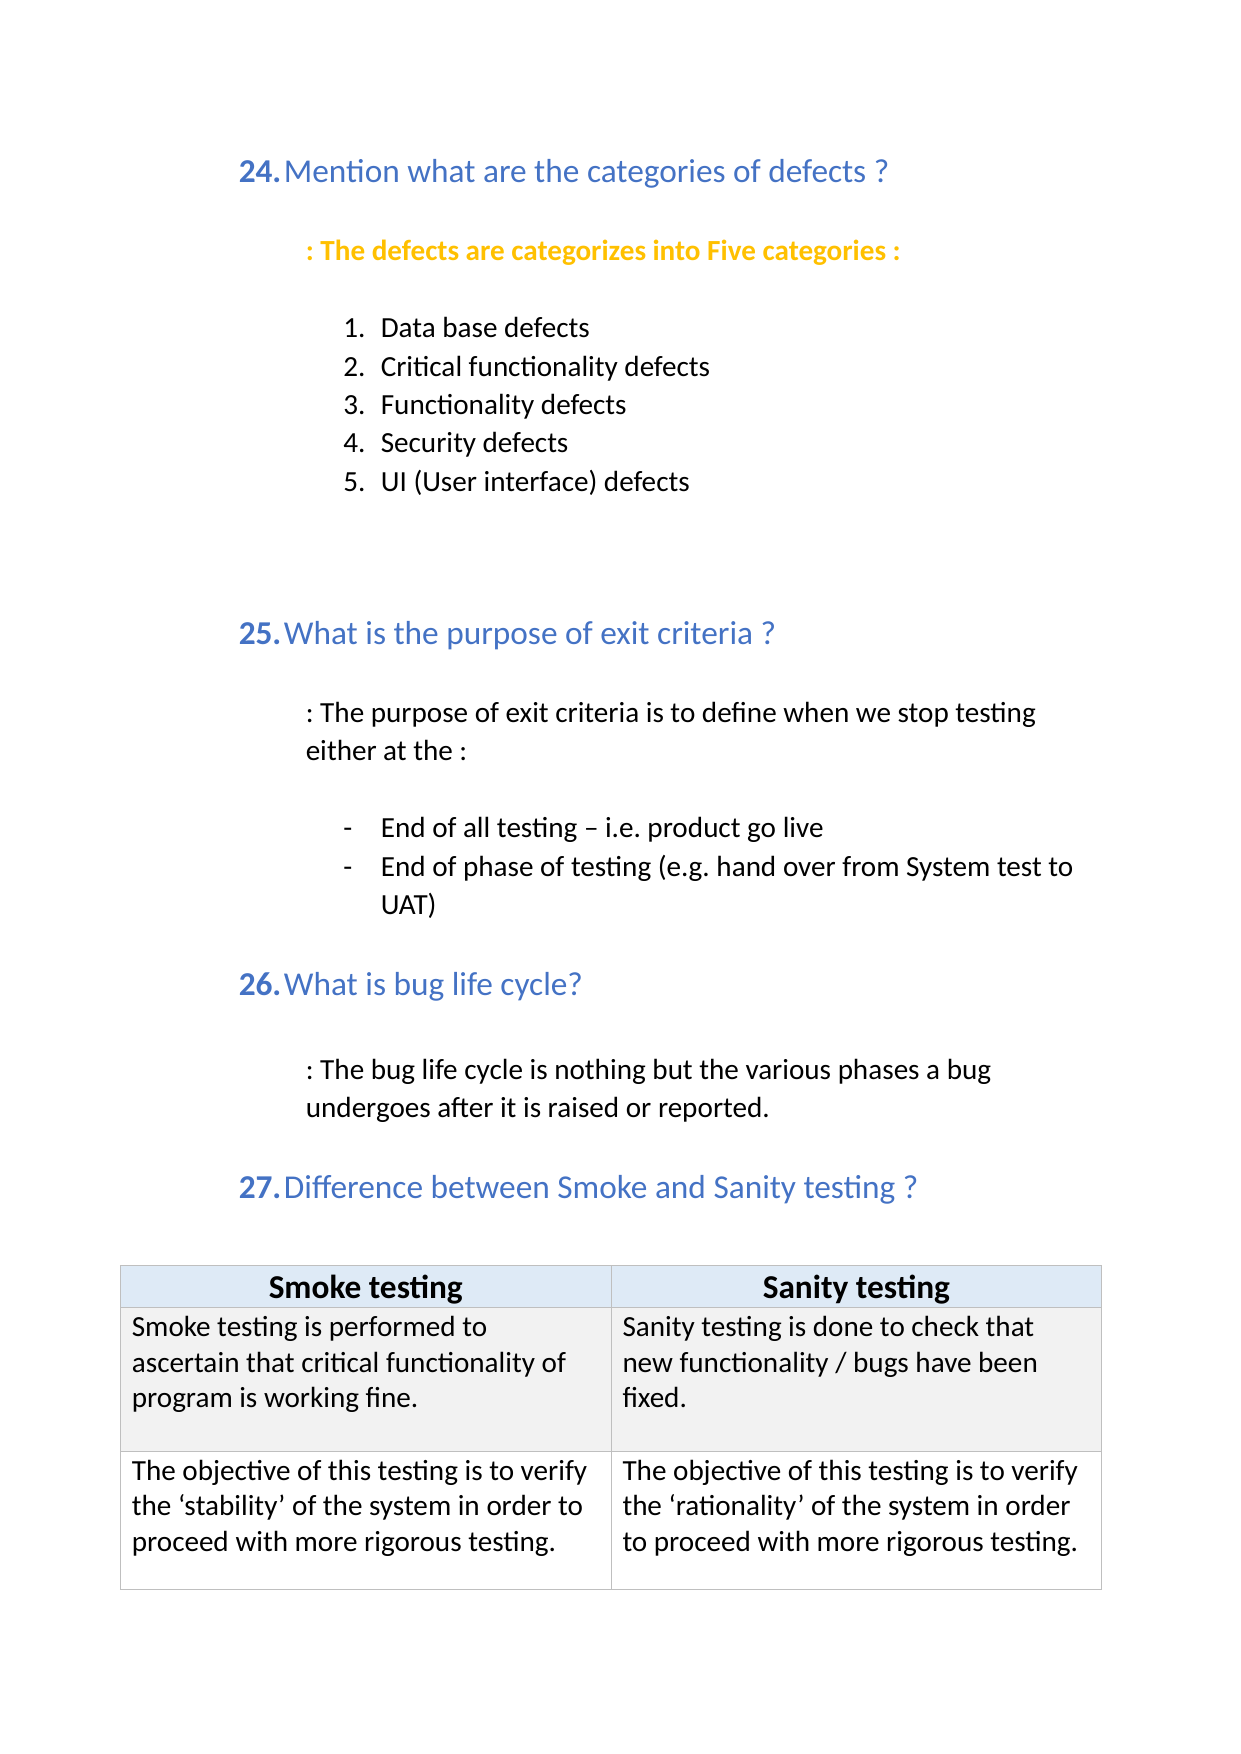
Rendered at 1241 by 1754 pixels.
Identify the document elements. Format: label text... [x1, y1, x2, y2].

table_cell The objective of this testing is to verify the ‘rationality’ of the system in order to proceed with more rigorous testing. [612, 1452, 1101, 1589]
table_cell Sanity testing is done to check that new functionality / bugs have been fixed. [612, 1308, 1101, 1451]
table_header Smoke testing [121, 1266, 611, 1307]
list End of phase of testing (e.g. hand over from System test to UAT) [343, 848, 1090, 922]
list : The purpose of exit criteria is to define when we stop testing either at the : [306, 694, 1090, 768]
list Functionality defects [343, 386, 1090, 422]
list Mention what are the categories of defects ? [238, 150, 1090, 191]
table_header Sanity testing [612, 1266, 1101, 1307]
list What is bug life cycle? [238, 963, 1090, 1004]
list Difference between Smoke and Sanity testing ? [238, 1166, 1090, 1207]
list Data base defects [343, 309, 1090, 345]
table_cell Smoke testing is performed to ascertain that critical functionality of program is working fine. [121, 1308, 611, 1451]
list : The defects are categorizes into Five categories : [306, 232, 1090, 268]
list Security defects [343, 424, 1090, 460]
list End of all testing – i.e. product go live [343, 809, 1090, 845]
table_cell The objective of this testing is to verify the ‘stability’ of the system in order to proceed with more rigorous testing. [121, 1452, 611, 1589]
list UI (User interface) defects [343, 463, 1090, 499]
list : The bug life cycle is nothing but the various phases a bug undergoes after it is raised or reported. [306, 1051, 1090, 1125]
list Critical functionality defects [343, 348, 1090, 383]
list What is the purpose of exit criteria ? [238, 612, 1090, 652]
